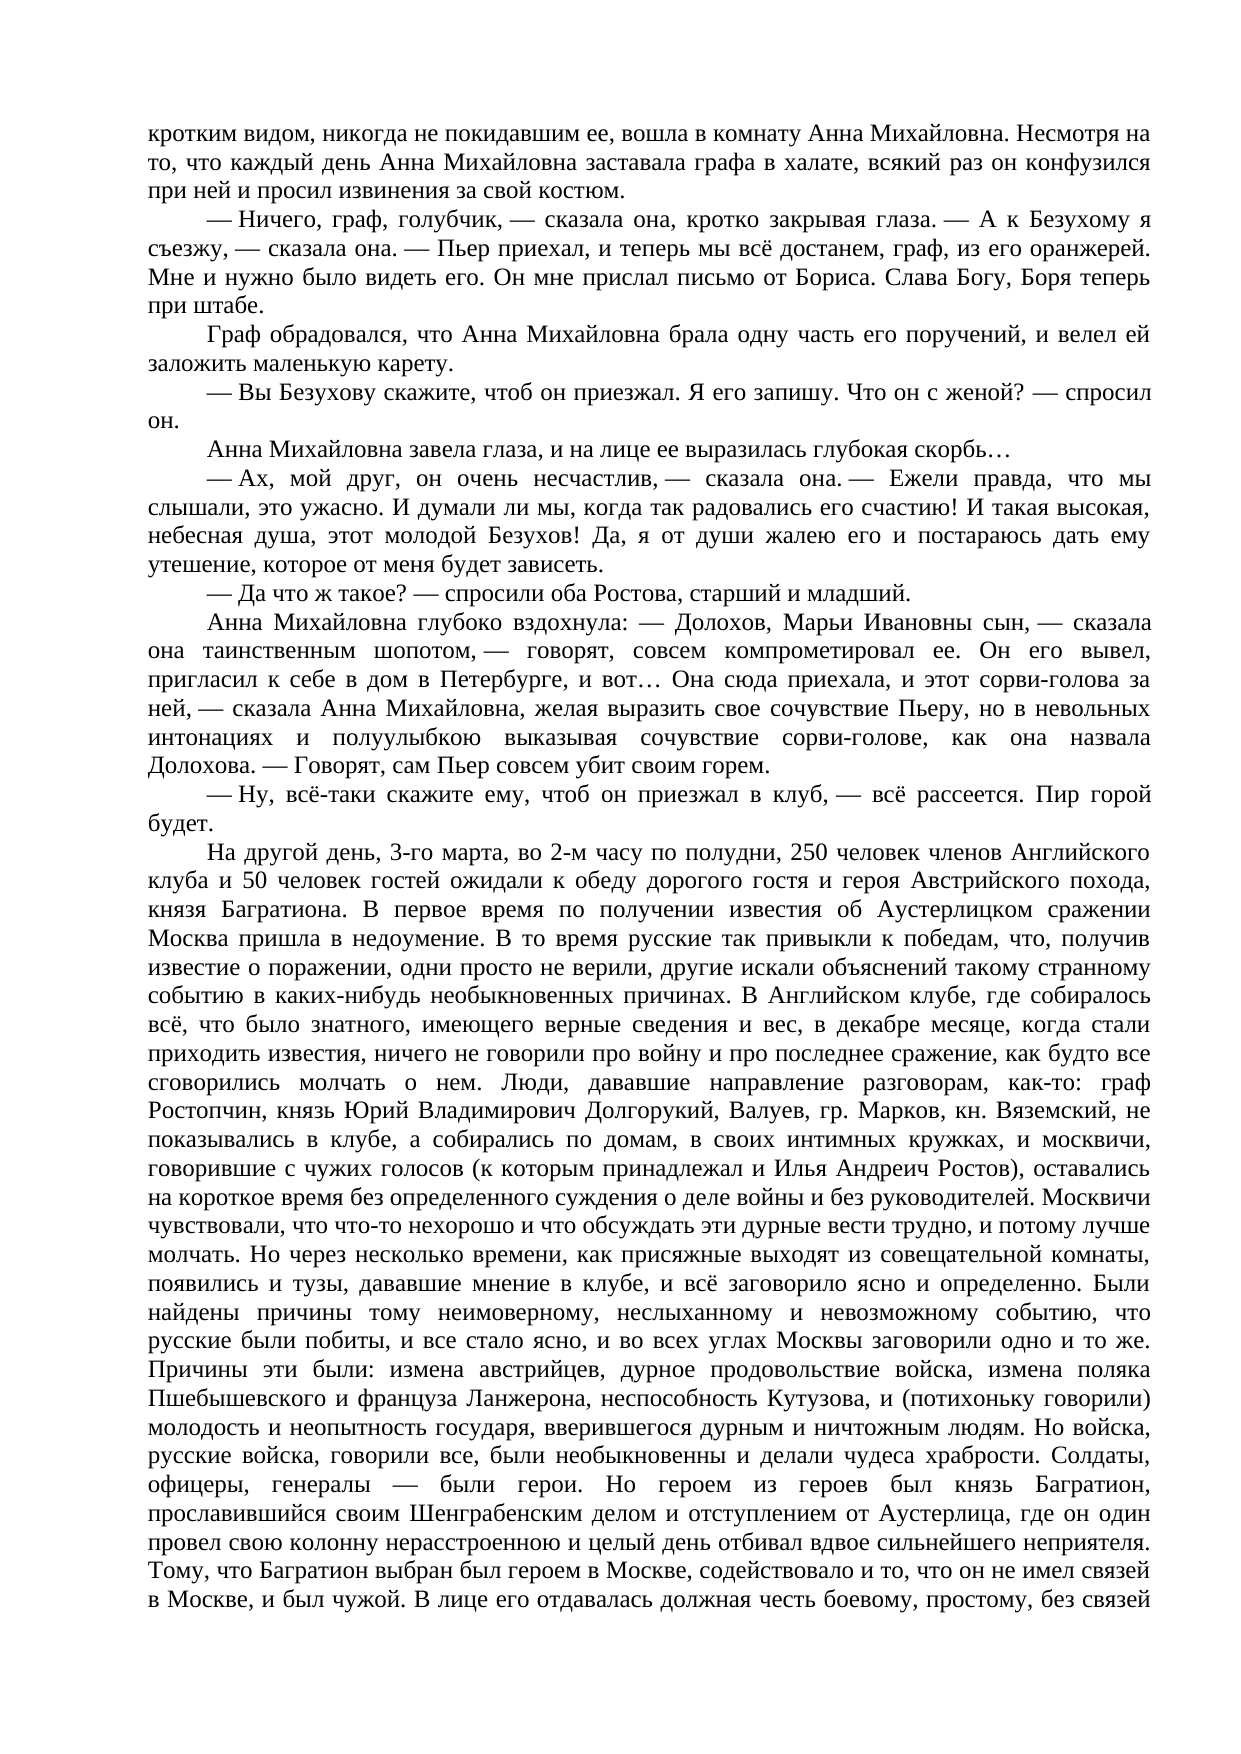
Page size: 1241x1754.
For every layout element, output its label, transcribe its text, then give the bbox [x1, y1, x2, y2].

text — Ну, всё-таки скажите ему, чтоб он приезжал в клуб, — всё рассеется. Пир горой будет. [148, 779, 1152, 837]
text Анна Михайловна завела глаза, и на лице ее выразилась глубокая скорбь… [148, 434, 1152, 463]
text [148, 118, 1152, 204]
text — Вы Безухову скажите, чтоб он приезжал. Я его запишу. Что он с женой? — спросил он. [148, 377, 1152, 434]
text Граф обрадовался, что Анна Михайловна брала одну часть его поручений, и велел ей заложить маленькую карету. [148, 319, 1152, 377]
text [148, 837, 1152, 1613]
text — Ничего, граф, голубчик, — сказала она, кротко закрывая глаза. — А к Безухому я съезжу, — сказала она. — Пьер приехал, и теперь мы всё достанем, граф, из его оранжерей. Мне и нужно было видеть его. Он мне прислал письмо от Бориса. Слава Богу, Боря теперь при штабе. [148, 204, 1152, 319]
text Анна Михайловна глубоко вздохнула: — Долохов, Марьи Ивановны сын, — сказала она таинственным шопотом, — говорят, совсем компрометировал ее. Он его вывел, пригласил к себе в дом в Петербурге, и вот… Она сюда приехала, и этот сорви-голова за ней, — сказала Анна Михайловна, желая выразить свое сочувствие Пьеру, но в невольных интонациях и полуулыбкою выказывая сочувствие сорви-голове, как она назвала Долохова. — Говорят, сам Пьер совсем убит своим горем. [148, 607, 1152, 779]
text — Да что ж такое? — спросили оба Ростова, старший и младший. [148, 578, 1152, 607]
text — Ах, мой друг, он очень несчастлив, — сказала она. — Ежели правда, что мы слышали, это ужасно. И думали ли мы, когда так радовались его счастию! И такая высокая, небесная душа, этот молодой Безухов! Да, я от души жалею его и постараюсь дать ему утешение, которое от меня будет зависеть. [148, 463, 1152, 578]
